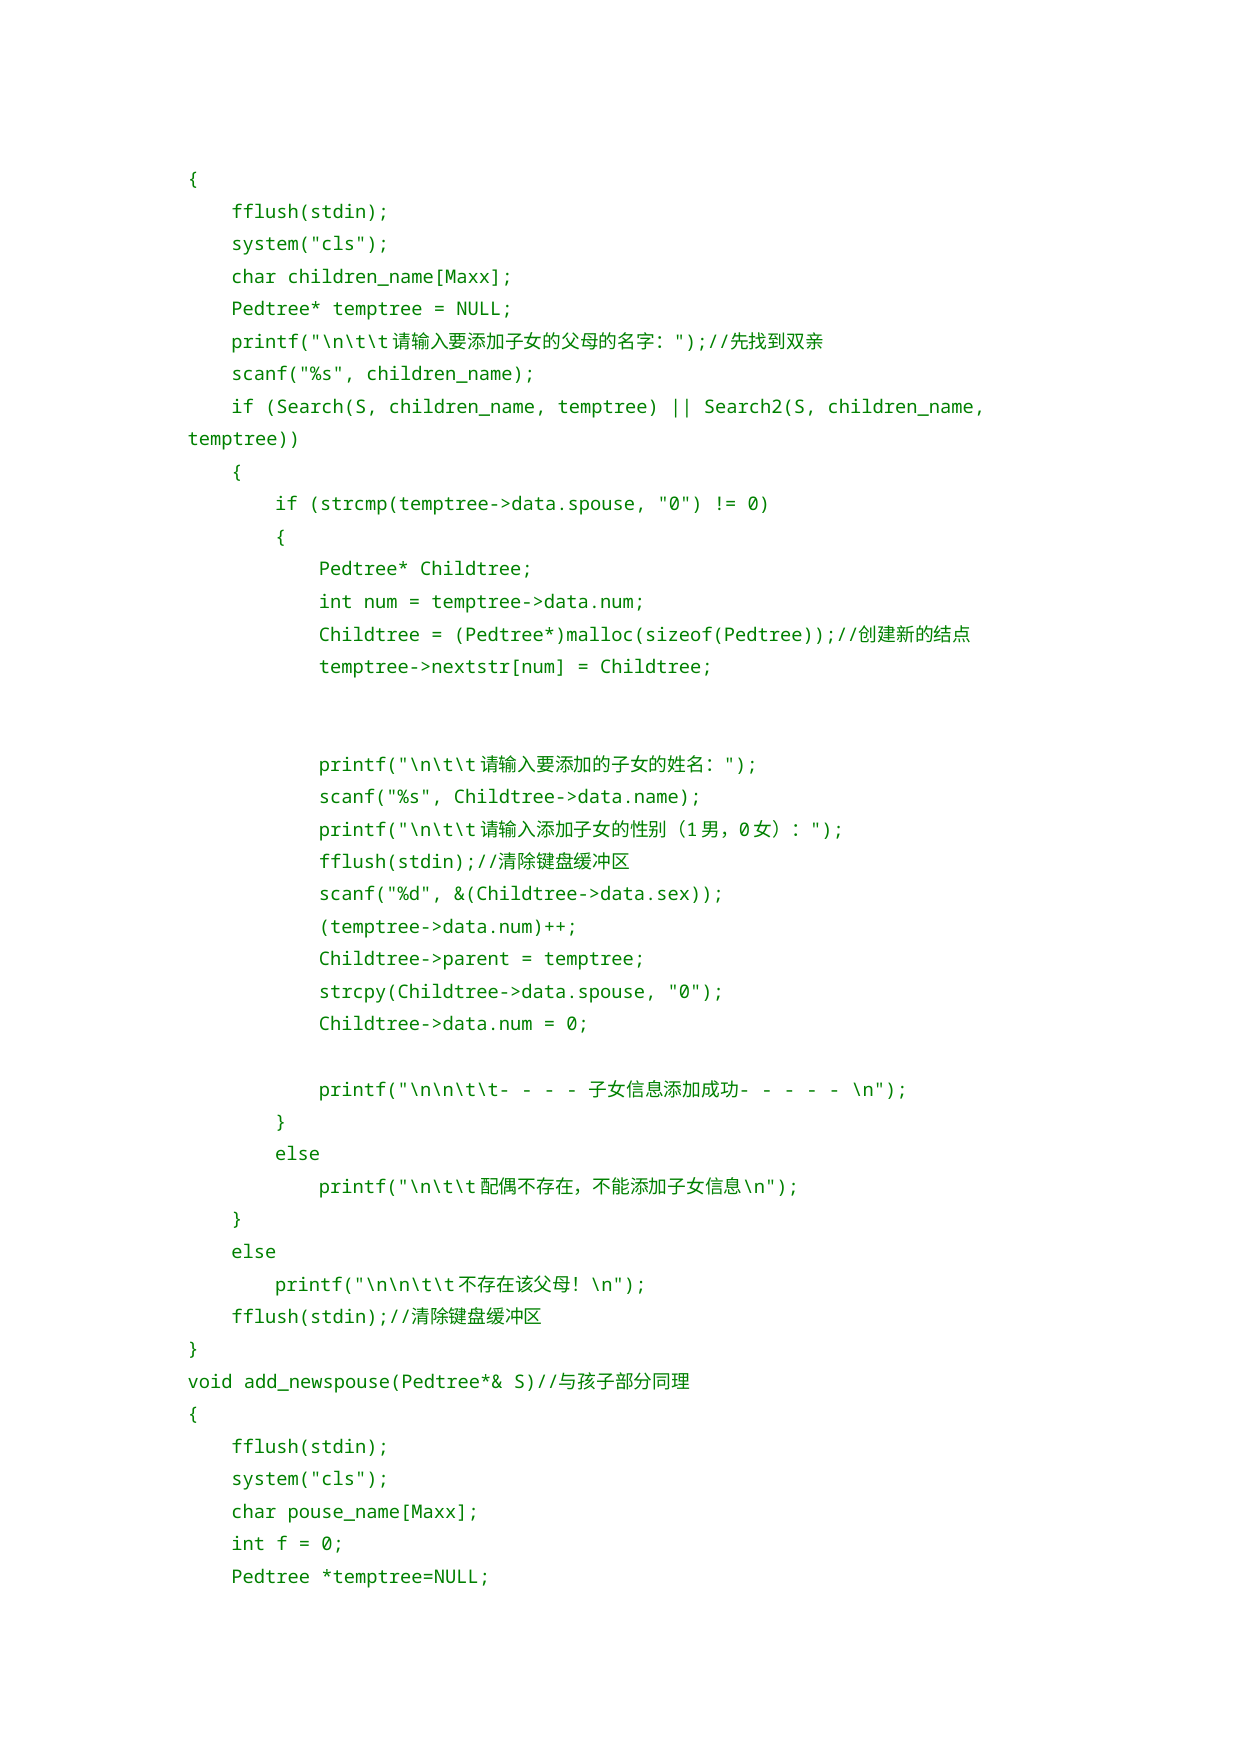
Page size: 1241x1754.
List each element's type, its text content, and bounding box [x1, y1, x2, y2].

text (temptree->data.num)++; [187, 909, 1053, 942]
text if (Search(S, children_name, temptree) || Search2(S, children_name, temptree)) [187, 389, 1053, 454]
text printf("\n\t\t配偶不存在，不能添加子女信息\n"); [187, 1169, 1053, 1202]
text Pedtree* Childtree; [187, 552, 1053, 584]
text int f = 0; [187, 1527, 1053, 1559]
text } [187, 1202, 1053, 1234]
text if (strcmp(temptree->data.spouse, "0") != 0) [187, 487, 1053, 519]
text printf("\n\n\t\t不存在该父母！\n"); [187, 1267, 1053, 1299]
text int num = temptree->data.num; [187, 584, 1053, 617]
text Childtree->parent = temptree; [187, 942, 1053, 974]
text { [187, 519, 1053, 552]
text printf("\n\t\t请输入要添加子女的父母的名字：");//先找到双亲 [187, 324, 1053, 357]
text } [187, 1104, 1053, 1137]
text Pedtree *temptree=NULL; [187, 1559, 1053, 1592]
text { [187, 162, 1053, 194]
text scanf("%d", &(Childtree->data.sex)); [187, 877, 1053, 909]
text scanf("%s", Childtree->data.name); [187, 779, 1053, 812]
text printf("\n\n\t\t- - - - 子女信息添加成功- - - - - \n"); [187, 1072, 1053, 1104]
text fflush(stdin);//清除键盘缓冲区 [187, 1299, 1053, 1332]
text Childtree->data.num = 0; [187, 1007, 1053, 1039]
text Pedtree* temptree = NULL; [187, 292, 1053, 324]
text printf("\n\t\t请输入添加子女的性别（1男，0女）："); [187, 812, 1053, 844]
text fflush(stdin); [187, 194, 1053, 227]
text { [187, 454, 1053, 487]
text system("cls"); [187, 1462, 1053, 1494]
text char pouse_name[Maxx]; [187, 1494, 1053, 1527]
text temptree->nextstr[num] = Childtree; [187, 649, 1053, 682]
text system("cls"); [187, 227, 1053, 259]
text scanf("%s", children_name); [187, 357, 1053, 389]
text { [187, 1397, 1053, 1429]
text fflush(stdin); [187, 1429, 1053, 1462]
text void add_newspouse(Pedtree*& S)//与孩子部分同理 [187, 1364, 1053, 1397]
text else [187, 1234, 1053, 1267]
text } [187, 1332, 1053, 1364]
text else [187, 1137, 1053, 1169]
text fflush(stdin);//清除键盘缓冲区 [187, 844, 1053, 877]
text Childtree = (Pedtree*)malloc(sizeof(Pedtree));//创建新的结点 [187, 617, 1053, 649]
text strcpy(Childtree->data.spouse, "0"); [187, 974, 1053, 1007]
text printf("\n\t\t请输入要添加的子女的姓名："); [187, 747, 1053, 779]
text char children_name[Maxx]; [187, 259, 1053, 292]
